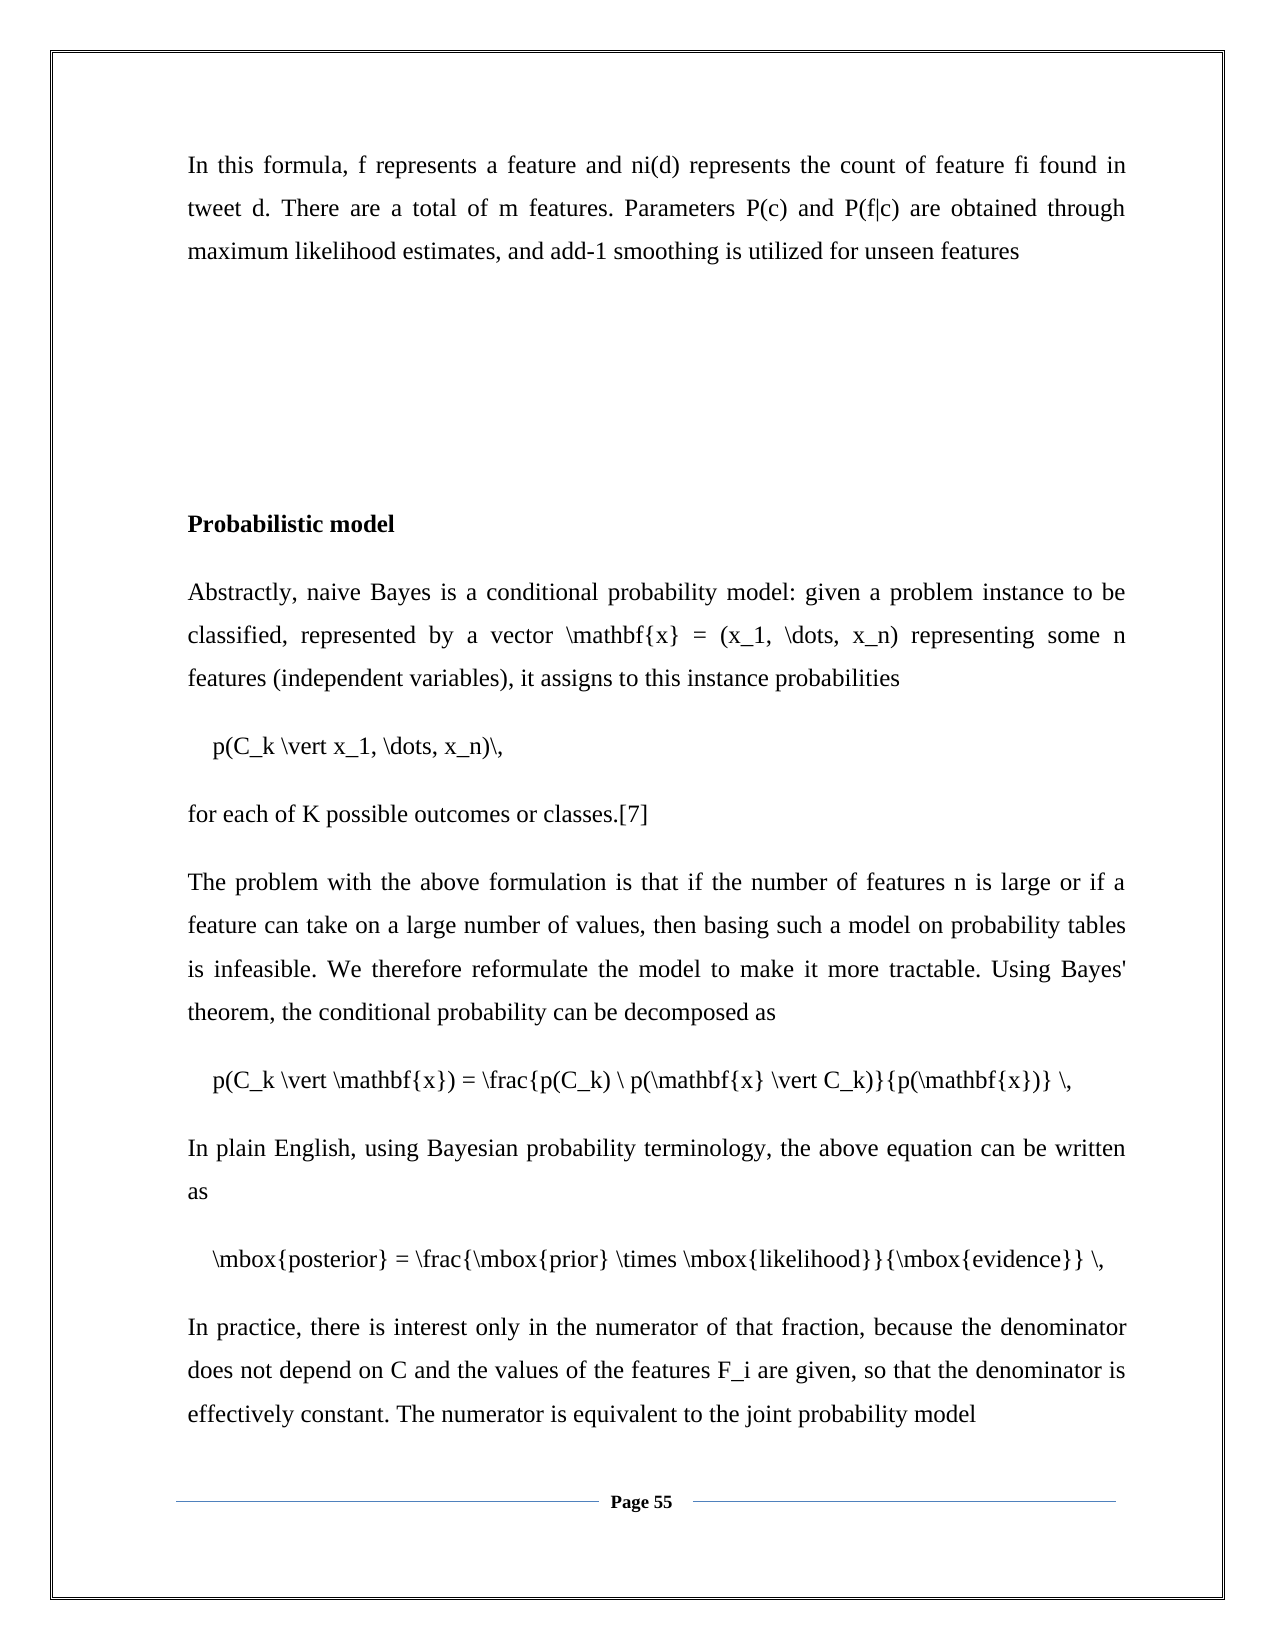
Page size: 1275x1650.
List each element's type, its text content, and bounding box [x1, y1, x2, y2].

text \mbox{posterior} = \frac{\mbox{prior} \times \mbox{likelihood}}{\mbox{evidence}} \, [187, 1244, 1127, 1273]
text The problem with the above formulation is that if the number of features n is large or if a feature can take on a large number of values, then basing such a model on probability tables is infeasible. We therefore reformulate the model to make it more tractable. Using Bayes' theorem, the conditional probability can be decomposed as [187, 867, 1127, 1026]
text Probabilistic model [187, 509, 1127, 537]
text p(C_k \vert \mathbf{x}) = \frac{p(C_k) \ p(\mathbf{x} \vert C_k)}{p(\mathbf{x})} \, [187, 1065, 1127, 1094]
text In plain English, using Bayesian probability terminology, the above equation can be written as [187, 1133, 1127, 1205]
text p(C_k \vert x_1, \dots, x_n)\, [187, 731, 1127, 760]
text In this formula, f represents a feature and ni(d) represents the count of feature fi found in tweet d. There are a total of m features. Parameters P(c) and P(f|c) are obtained through maximum likelihood estimates, and add-1 smoothing is utilized for unseen features [187, 150, 1127, 265]
text In practice, there is interest only in the numerator of that fraction, because the denominator does not depend on C and the values of the features F_i are given, so that the denominator is effectively constant. The numerator is equivalent to the joint probability model [187, 1312, 1127, 1427]
text Abstractly, naive Bayes is a conditional probability model: given a problem instance to be classified, represented by a vector \mathbf{x} = (x_1, \dots, x_n) representing some n features (independent variables), it assigns to this instance probabilities [187, 577, 1127, 692]
text for each of K possible outcomes or classes.[7] [187, 799, 1127, 828]
